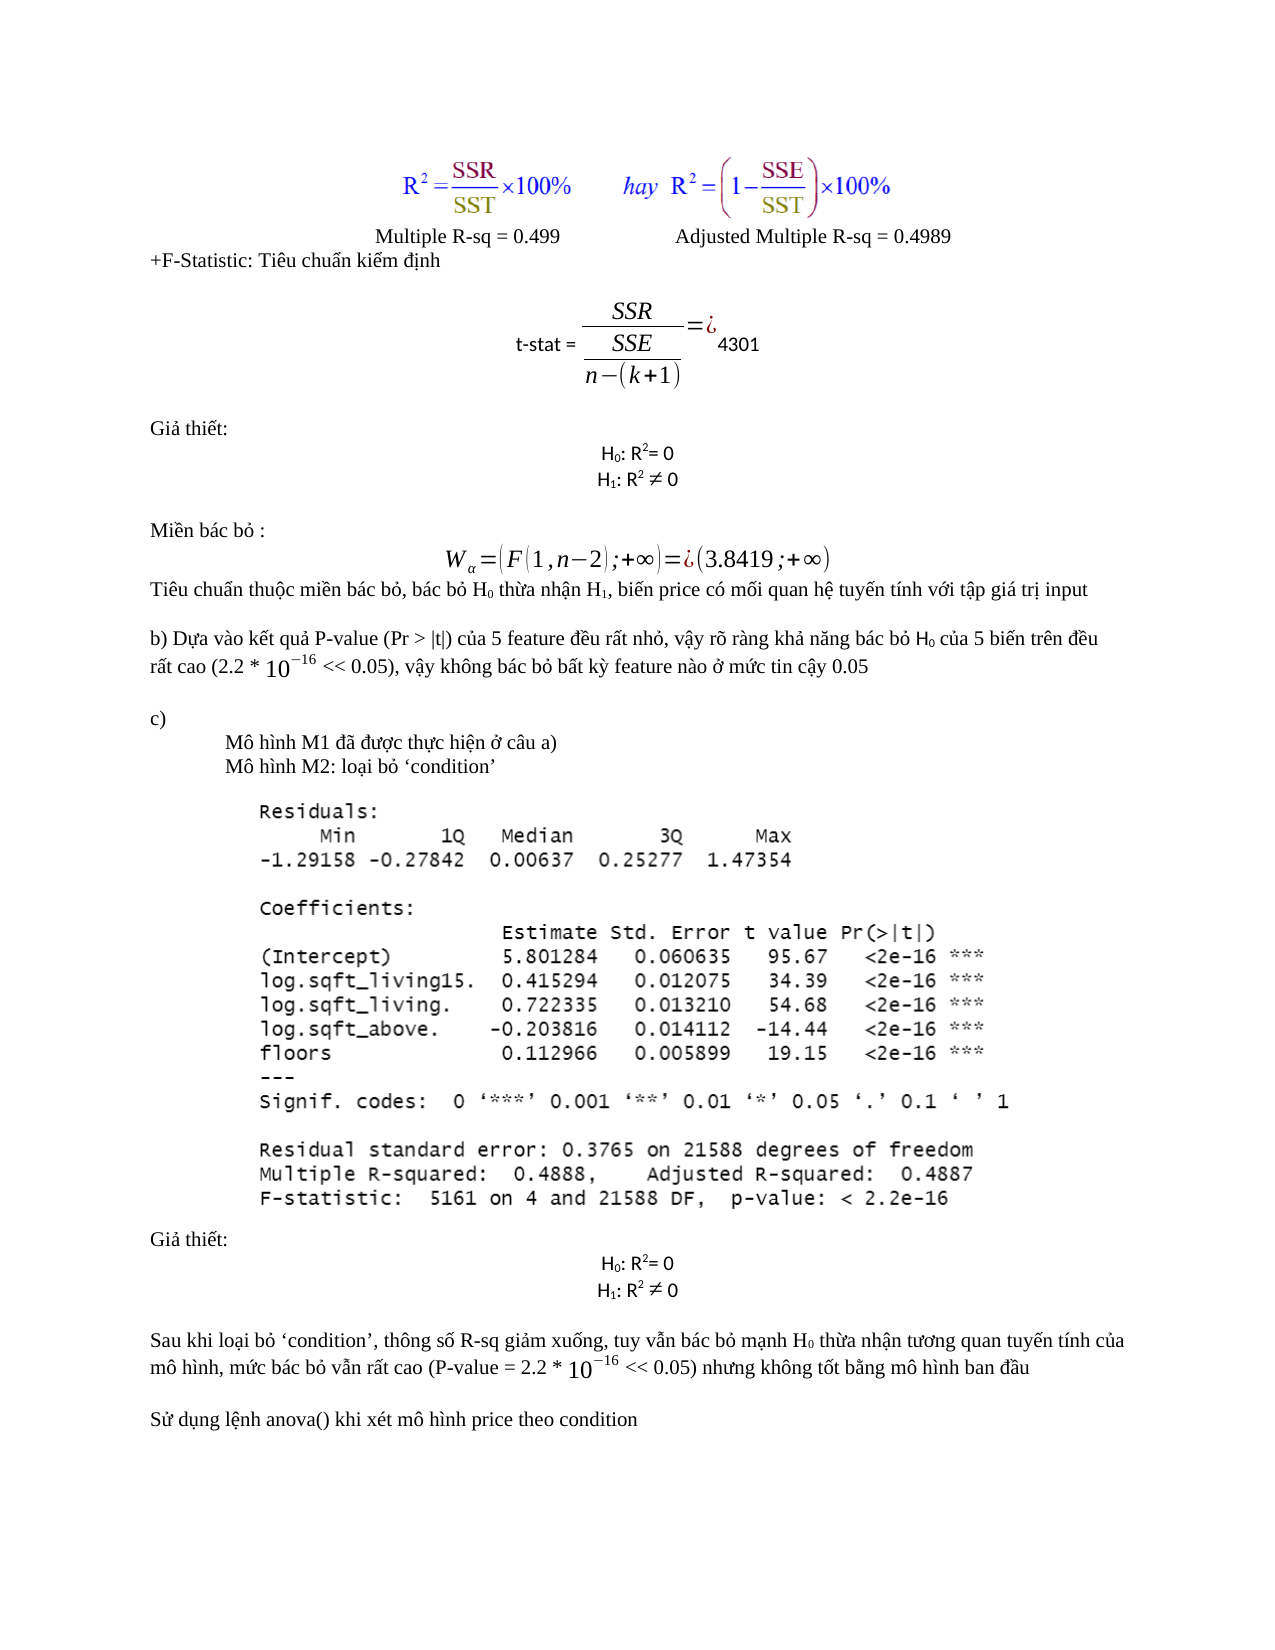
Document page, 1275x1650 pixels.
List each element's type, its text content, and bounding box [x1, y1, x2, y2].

text H0: R2= 0 [150, 1251, 1125, 1276]
text Tiêu chuẩn thuộc miền bác bỏ, bác bỏ H0 thừa nhận H1, biến price có mối quan hệ tuyến tính với tập giá trị input [150, 577, 1125, 601]
text Mô hình M2: loại bỏ ‘condition’ [150, 754, 1125, 778]
text Miền bác bỏ : [150, 518, 1125, 542]
text b) Dựa vào kết quả P-value (Pr > |t|) của 5 feature đều rất nhỏ, vậy rõ ràng khả năng bác bỏ H0 của 5 biến trên đều rất cao (2.2 * << 0.05), vậy không bác bỏ bất kỳ feature nào ở mức tin cậy 0.05 [150, 625, 1125, 682]
text Mô hình M1 đã được thực hiện ở câu a) [150, 730, 1125, 754]
picture [253, 777, 1022, 1227]
text Giả thiết: [150, 416, 1125, 440]
text t-stat = 4301 [150, 298, 1125, 391]
text H1: R2 0 [150, 1276, 1125, 1303]
text Sau khi loại bỏ ‘condition’, thông số R-sq giảm xuống, tuy vẫn bác bỏ mạnh H0 thừa nhận tương quan tuyến tính của mô hình, mức bác bỏ vẫn rất cao (P-value = 2.2 * << 0.05) nhưng không tốt bằng mô hình ban đầu [150, 1328, 1125, 1383]
text Multiple R-sq = 0.499 Adjusted Multiple R-sq = 0.4989 [150, 224, 1125, 248]
picture [377, 150, 898, 225]
text H1: R2 0 [150, 465, 1125, 493]
text H0: R2= 0 [150, 440, 1125, 465]
text Giả thiết: [150, 1226, 1125, 1251]
text c) [150, 706, 1125, 730]
text Sử dụng lệnh anova() khi xét mô hình price theo condition [150, 1407, 1125, 1431]
text +F-Statistic: Tiêu chuẩn kiểm định [150, 248, 1125, 272]
